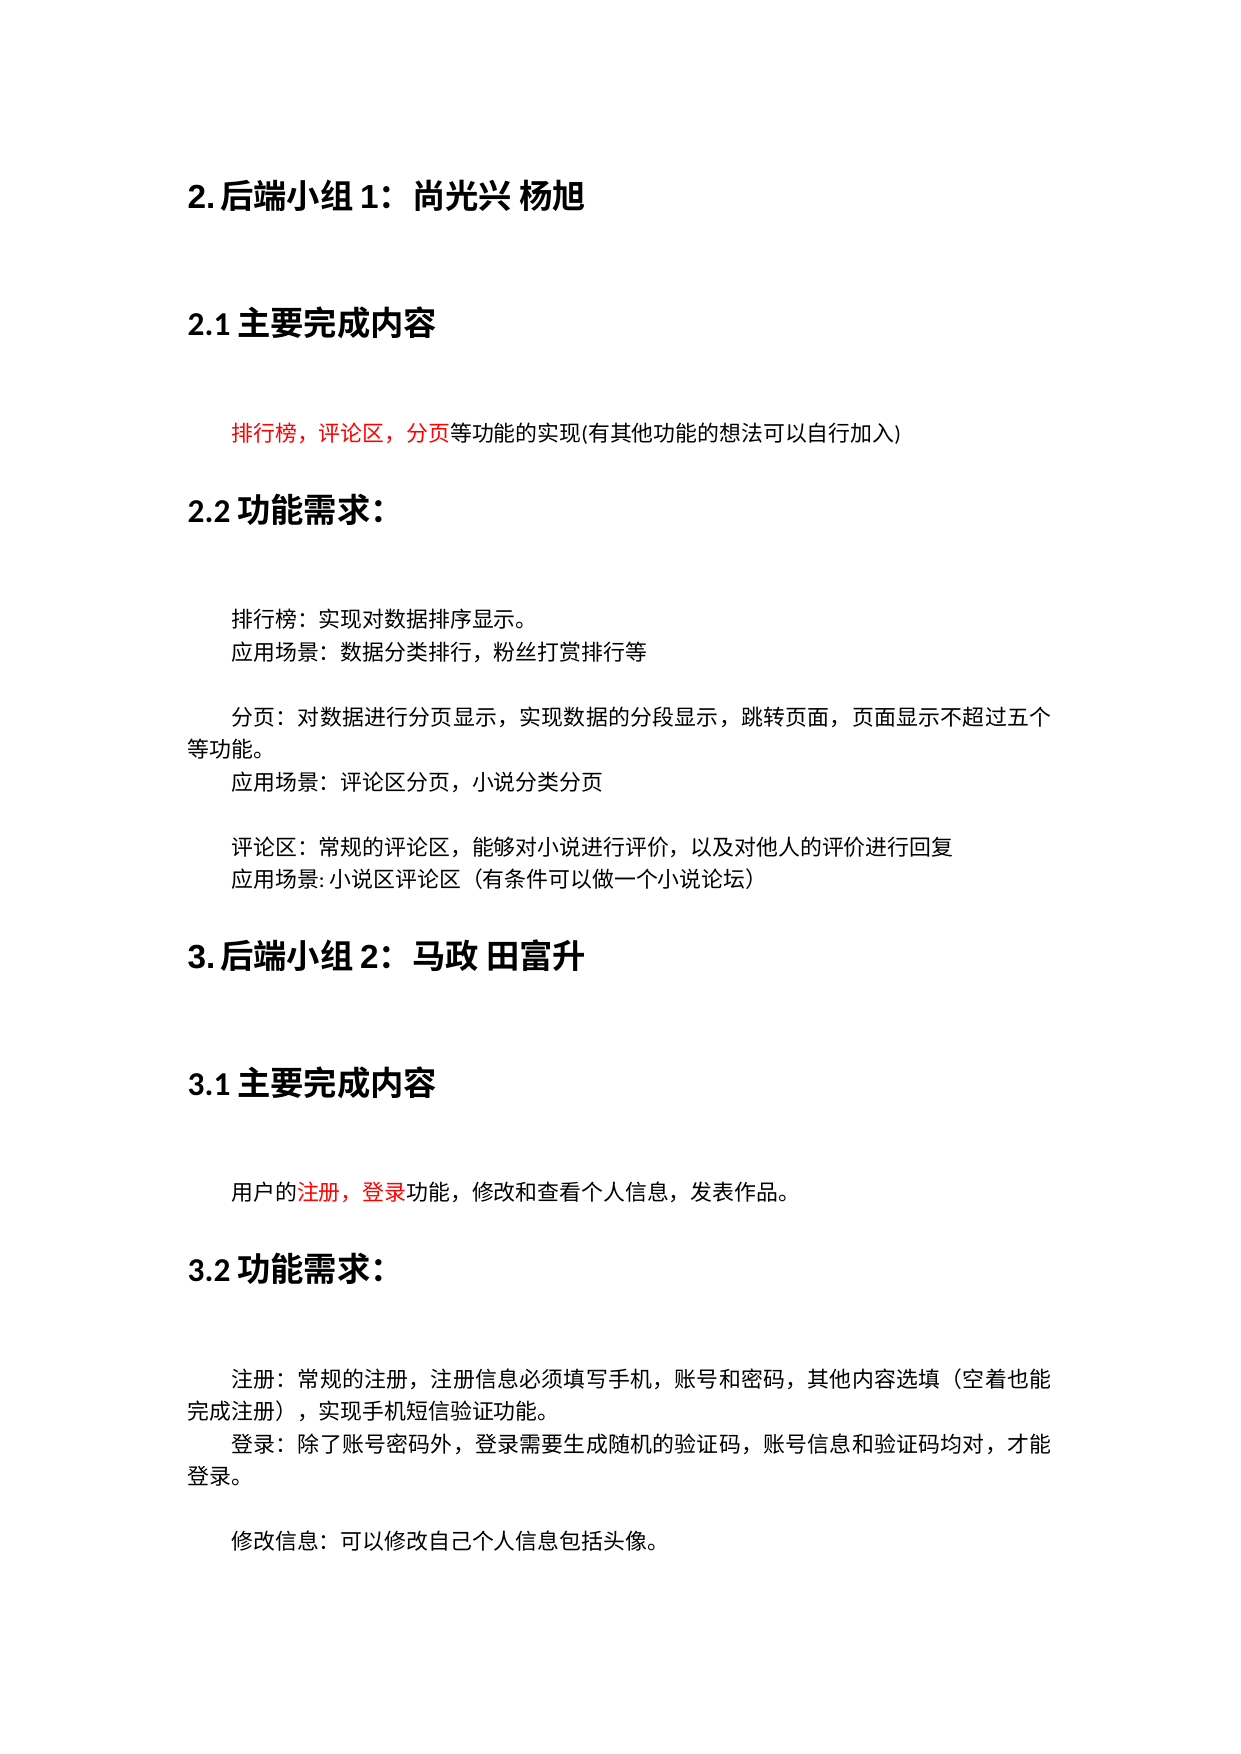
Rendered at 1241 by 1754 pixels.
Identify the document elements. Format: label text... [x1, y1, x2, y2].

text 排行榜：实现对数据排序显示。 [187, 602, 1053, 634]
text 用户的注册，登录功能，修改和查看个人信息，发表作品。 [187, 1175, 1053, 1207]
text 登录：除了账号密码外，登录需要生成随机的验证码，账号信息和验证码均对，才能登录。 [187, 1426, 1053, 1491]
text 分页：对数据进行分页显示，实现数据的分段显示，跳转页面，页面显示不超过五个等功能。 [187, 699, 1053, 764]
subtitle 3.2功能需求： [187, 1234, 1053, 1299]
subtitle 后端小组1：尚光兴 杨旭 [187, 162, 1053, 227]
subtitle 后端小组2：马政 田富升 [187, 921, 1053, 986]
subtitle 2.1主要完成内容 [187, 289, 1053, 354]
subtitle 3.1主要完成内容 [187, 1048, 1053, 1113]
subtitle 2.2功能需求： [187, 475, 1053, 540]
text 注册：常规的注册，注册信息必须填写手机，账号和密码，其他内容选填（空着也能完成注册），实现手机短信验证功能。 [187, 1361, 1053, 1426]
text 评论区：常规的评论区，能够对小说进行评价，以及对他人的评价进行回复 [187, 829, 1053, 862]
text 排行榜，评论区，分页等功能的实现(有其他功能的想法可以自行加入) [187, 416, 1053, 448]
text 应用场景: 小说区评论区（有条件可以做一个小说论坛） [187, 862, 1053, 894]
text 修改信息：可以修改自己个人信息包括头像。 [187, 1524, 1053, 1556]
text 应用场景：评论区分页，小说分类分页 [187, 764, 1053, 797]
text 应用场景：数据分类排行，粉丝打赏排行等 [187, 634, 1053, 667]
